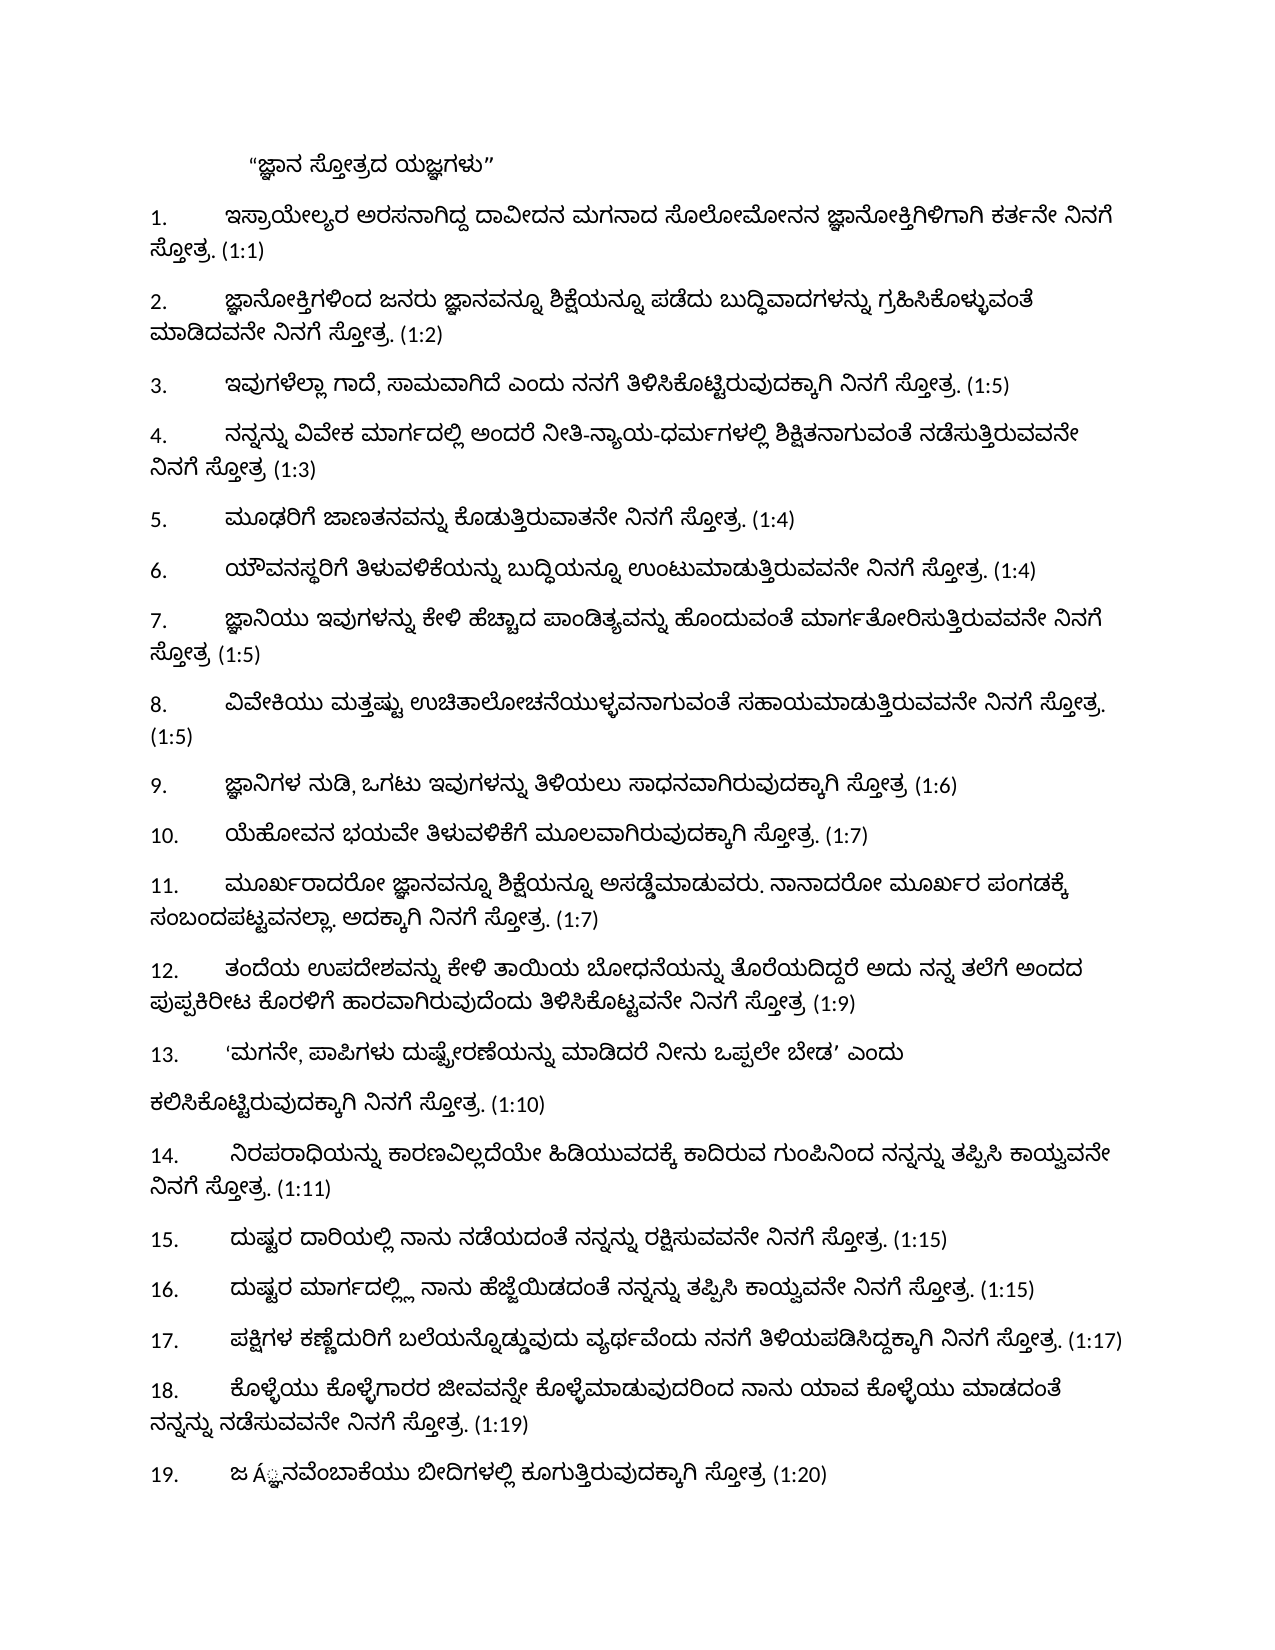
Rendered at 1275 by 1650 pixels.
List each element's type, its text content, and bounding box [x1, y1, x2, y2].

text 15. ದುಷ್ಟರ ದಾರಿಯಲ್ಲಿ ನಾನು ನಡೆಯದಂತೆ ನನ್ನನ್ನು ರಕ್ಷಿಸುವವನೇ ನಿನಗೆ ಸ್ತೋತ್ರ. (1:15) [150, 1223, 1125, 1254]
text 18. ಕೊಳ್ಳೆಯು ಕೊಳ್ಳೆಗಾರರ ಜೀವವನ್ನೇ ಕೊಳ್ಳೆಮಾಡುವುದರಿಂದ ನಾನು ಯಾವ ಕೊಳ್ಳೆಯು ಮಾಡದಂತೆ ನನ್ನನ್ನು ನಡೆಸುವವನೇ ನಿನಗೆ ಸ್ತೋತ್ರ. (1:19) [150, 1374, 1125, 1439]
text 12. ತಂದೆಯ ಉಪದೇಶವನ್ನು ಕೇಳಿ ತಾಯಿಯ ಬೋಧನೆಯನ್ನು ತೊರೆಯದಿದ್ದರೆ ಅದು ನನ್ನ ತಲೆಗೆ ಅಂದದ ಪುಪ್ಪಕಿರೀಟ ಕೊರಳಿಗೆ ಹಾರವಾಗಿರುವುದೆಂದು ತಿಳಿಸಿಕೊಟ್ಟವನೇ ನಿನಗೆ ಸ್ತೋತ್ರ (1:9) [150, 954, 1125, 1019]
text 14. ನಿರಪರಾಧಿಯನ್ನು ಕಾರಣವಿಲ್ಲದೆಯೇ ಹಿಡಿಯುವದಕ್ಕೆ ಕಾದಿರುವ ಗುಂಪಿನಿಂದ ನನ್ನನ್ನು ತಪ್ಪಿಸಿ ಕಾಯ್ವವನೇ ನಿನಗೆ ಸ್ತೋತ್ರ. (1:11) [150, 1139, 1125, 1204]
text 16. ದುಷ್ಟರ ಮಾರ್ಗದಲ್ಲ್ಲಿ ನಾನು ಹೆಜ್ಜೆಯಿಡದಂತೆ ನನ್ನನ್ನು ತಪ್ಪಿಸಿ ಕಾಯ್ವವನೇ ನಿನಗೆ ಸ್ತೋತ್ರ. (1:15) [150, 1273, 1125, 1304]
text 6. ಯೌವನಸ್ಥರಿಗೆ ತಿಳುವಳಿಕೆಯನ್ನು ಬುದ್ಧಿಯನ್ನೂ ಉಂಟುಮಾಡುತ್ತಿರುವವನೇ ನಿನಗೆ ಸ್ತೋತ್ರ. (1:4) [150, 554, 1125, 585]
text 1. ಇಸ್ರಾಯೇಲ್ಯರ ಅರಸನಾಗಿದ್ದ ದಾವೀದನ ಮಗನಾದ ಸೊಲೋಮೋನನ ಜ್ಞಾನೋಕ್ತಿಗಿಳಿಗಾಗಿ ಕರ್ತನೇ ನಿನಗೆ ಸ್ತೋತ್ರ. (1:1) [150, 200, 1125, 265]
text 2. ಜ್ಞಾನೋಕ್ತಿಗಳಿಂದ ಜನರು ಜ್ಞಾನವನ್ನೂ ಶಿಕ್ಷೆಯನ್ನೂ ಪಡೆದು ಬುದ್ಧಿವಾದಗಳನ್ನು ಗ್ರಹಿಸಿಕೊಳ್ಳುವಂತೆ ಮಾಡಿದವನೇ ನಿನಗೆ ಸ್ತೋತ್ರ. (1:2) [150, 284, 1125, 349]
text “ಜ್ಞಾನ ಸ್ತೋತ್ರದ ಯಜ್ಞಗಳು” [150, 150, 1125, 181]
text ಕಲಿಸಿಕೊಟ್ಟಿರುವುದಕ್ಕಾಗಿ ನಿನಗೆ ಸ್ತೋತ್ರ. (1:10) [150, 1088, 1125, 1119]
text 11. ಮೂರ್ಖರಾದರೋ ಜ್ಞಾನವನ್ನೂ ಶಿಕ್ಷೆಯನ್ನೂ ಅಸಡ್ಡೆಮಾಡುವರು. ನಾನಾದರೋ ಮೂರ್ಖರ ಪಂಗಡಕ್ಕೆ ಸಂಬಂದಪಟ್ಟವನಲ್ಲಾ. ಅದಕ್ಕಾಗಿ ನಿನಗೆ ಸ್ತೋತ್ರ. (1:7) [150, 869, 1125, 934]
text 19. ಜÁ್ಞನವೆಂಬಾಕೆಯು ಬೀದಿಗಳಲ್ಲಿ ಕೂಗುತ್ತಿರುವುದಕ್ಕಾಗಿ ಸ್ತೋತ್ರ (1:20) [150, 1458, 1125, 1489]
text 9. ಜ್ಞಾನಿಗಳ ನುಡಿ, ಒಗಟು ಇವುಗಳನ್ನು ತಿಳಿಯಲು ಸಾಧನವಾಗಿರುವುದಕ್ಕಾಗಿ ಸ್ತೋತ್ರ (1:6) [150, 769, 1125, 800]
text 10. ಯೆಹೋವನ ಭಯವೇ ತಿಳುವಳಿಕೆಗೆ ಮೂಲವಾಗಿರುವುದಕ್ಕಾಗಿ ಸ್ತೋತ್ರ. (1:7) [150, 819, 1125, 850]
text 7. ಜ್ಞಾನಿಯು ಇವುಗಳನ್ನು ಕೇಳಿ ಹೆಚ್ಚಾದ ಪಾಂಡಿತ್ಯವನ್ನು ಹೊಂದುವಂತೆ ಮಾರ್ಗತೋರಿಸುತ್ತಿರುವವನೇ ನಿನಗೆ ಸ್ತೋತ್ರ (1:5) [150, 604, 1125, 669]
text 13. ‘ಮಗನೇ, ಪಾಪಿಗಳು ದುಷ್ಪ್ರೇರಣೆಯನ್ನು ಮಾಡಿದರೆ ನೀನು ಒಪ್ಪಲೇ ಬೇಡ’ ಎಂದು [150, 1038, 1125, 1069]
text 8. ವಿವೇಕಿಯು ಮತ್ತಷ್ಟು ಉಚಿತಾಲೋಚನೆಯುಳ್ಳವನಾಗುವಂತೆ ಸಹಾಯಮಾಡುತ್ತಿರುವವನೇ ನಿನಗೆ ಸ್ತೋತ್ರ. (1:5) [150, 688, 1125, 750]
text 3. ಇವುಗಳೆಲ್ಲಾ ಗಾದೆ, ಸಾಮವಾಗಿದೆ ಎಂದು ನನಗೆ ತಿಳಿಸಿಕೊಟ್ಟಿರುವುದಕ್ಕಾಗಿ ನಿನಗೆ ಸ್ತೋತ್ರ. (1:5) [150, 369, 1125, 400]
text 4. ನನ್ನನ್ನು ವಿವೇಕ ಮಾರ್ಗದಲ್ಲಿ ಅಂದರೆ ನೀತಿ-ನ್ಯಾಯ-ಧರ್ಮಗಳಲ್ಲಿ ಶಿಕ್ಷಿತನಾಗುವಂತೆ ನಡೆಸುತ್ತಿರುವವನೇ ನಿನಗೆ ಸ್ತೋತ್ರ (1:3) [150, 419, 1125, 484]
text 17. ಪಕ್ಷಿಗಳ ಕಣ್ಣೆದುರಿಗೆ ಬಲೆಯನ್ನೊಡ್ಡುವುದು ವ್ಯರ್ಥವೆಂದು ನನಗೆ ತಿಳಿಯಪಡಿಸಿದ್ದಕ್ಕಾಗಿ ನಿನಗೆ ಸ್ತೋತ್ರ. (1:17) [150, 1324, 1125, 1355]
text 5. ಮೂಢರಿಗೆ ಜಾಣತನವನ್ನು ಕೊಡುತ್ತಿರುವಾತನೇ ನಿನಗೆ ಸ್ತೋತ್ರ. (1:4) [150, 503, 1125, 534]
